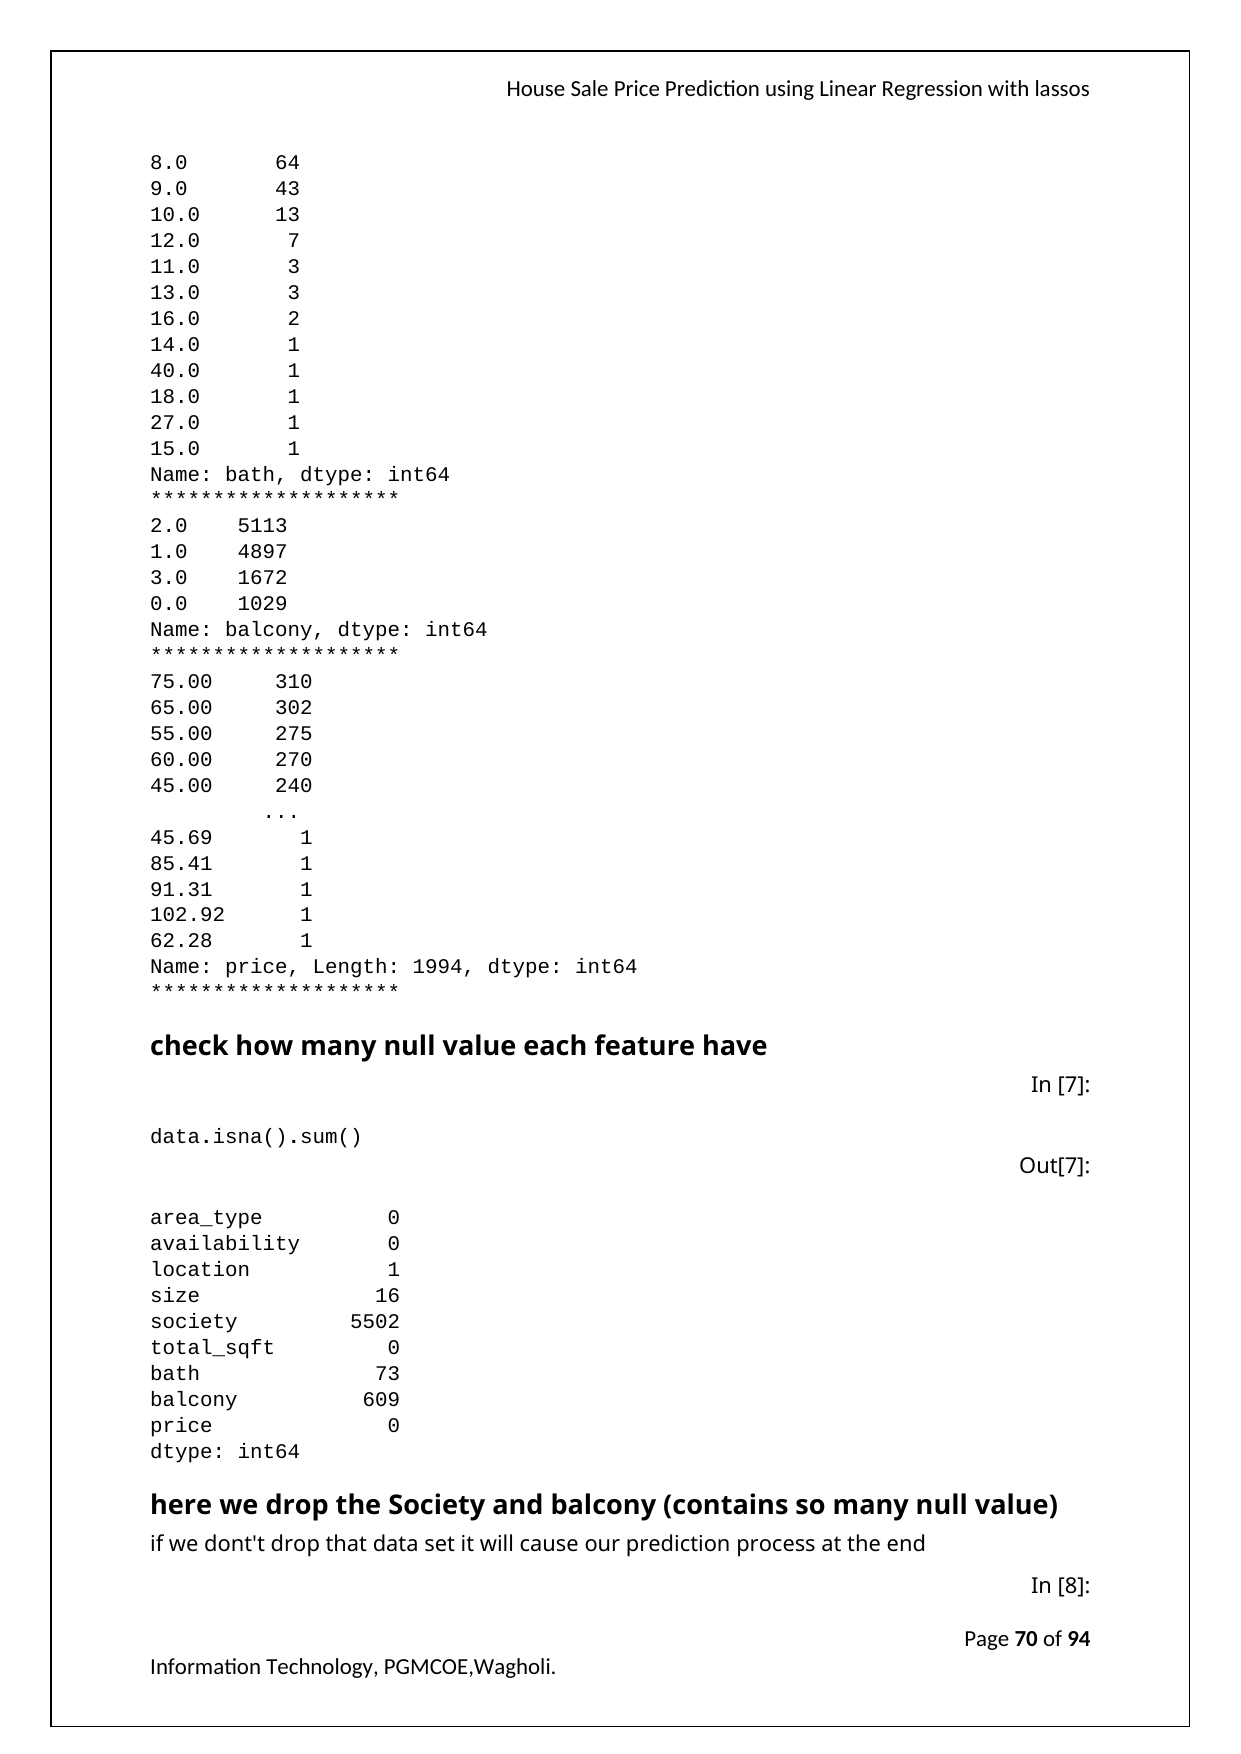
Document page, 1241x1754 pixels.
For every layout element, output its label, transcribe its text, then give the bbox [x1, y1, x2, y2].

subtitle check how many null value each feature have [150, 1027, 1090, 1064]
text 11.0 3 [150, 254, 1090, 280]
text 65.00 302 [150, 695, 1090, 721]
text size 16 [150, 1283, 1090, 1309]
text bath 73 [150, 1361, 1090, 1387]
text price 0 [150, 1413, 1090, 1438]
text ******************** [150, 980, 1090, 1006]
text 18.0 1 [150, 383, 1090, 409]
text 15.0 1 [150, 435, 1090, 461]
text 45.69 1 [150, 824, 1090, 850]
text location 1 [150, 1257, 1090, 1283]
text 12.0 7 [150, 228, 1090, 254]
text Name: bath, dtype: int64 [150, 461, 1090, 487]
text if we dont't drop that data set it will cause our prediction process at the end [150, 1528, 1090, 1557]
text ... [150, 798, 1090, 824]
text 55.00 275 [150, 721, 1090, 747]
text 9.0 43 [150, 176, 1090, 202]
text Out[7]: [150, 1150, 1090, 1180]
text 60.00 270 [150, 747, 1090, 772]
text balcony 609 [150, 1387, 1090, 1413]
text 8.0 64 [150, 150, 1090, 176]
text In [7]: [150, 1069, 1090, 1099]
text 62.28 1 [150, 928, 1090, 954]
text 10.0 13 [150, 202, 1090, 228]
text 85.41 1 [150, 850, 1090, 876]
text 45.00 240 [150, 772, 1090, 798]
text 75.00 310 [150, 669, 1090, 695]
text 1.0 4897 [150, 539, 1090, 565]
text area_type 0 [150, 1205, 1090, 1231]
text society 5502 [150, 1309, 1090, 1335]
text 102.92 1 [150, 902, 1090, 928]
subtitle here we drop the Society and balcony (contains so many null value) [150, 1485, 1090, 1522]
text 0.0 1029 [150, 591, 1090, 617]
text ******************** [150, 487, 1090, 513]
text Name: balcony, dtype: int64 [150, 617, 1090, 643]
text 27.0 1 [150, 409, 1090, 435]
text 3.0 1672 [150, 565, 1090, 591]
text 13.0 3 [150, 280, 1090, 306]
text availability 0 [150, 1231, 1090, 1257]
text 2.0 5113 [150, 513, 1090, 539]
text In [8]: [150, 1570, 1090, 1600]
text 40.0 1 [150, 357, 1090, 383]
text 16.0 2 [150, 306, 1090, 332]
text data.isna().sum() [150, 1124, 1090, 1150]
text dtype: int64 [150, 1438, 1090, 1464]
text total_sqft 0 [150, 1335, 1090, 1361]
text 14.0 1 [150, 332, 1090, 357]
text Name: price, Length: 1994, dtype: int64 [150, 954, 1090, 980]
text 91.31 1 [150, 876, 1090, 902]
text ******************** [150, 643, 1090, 669]
